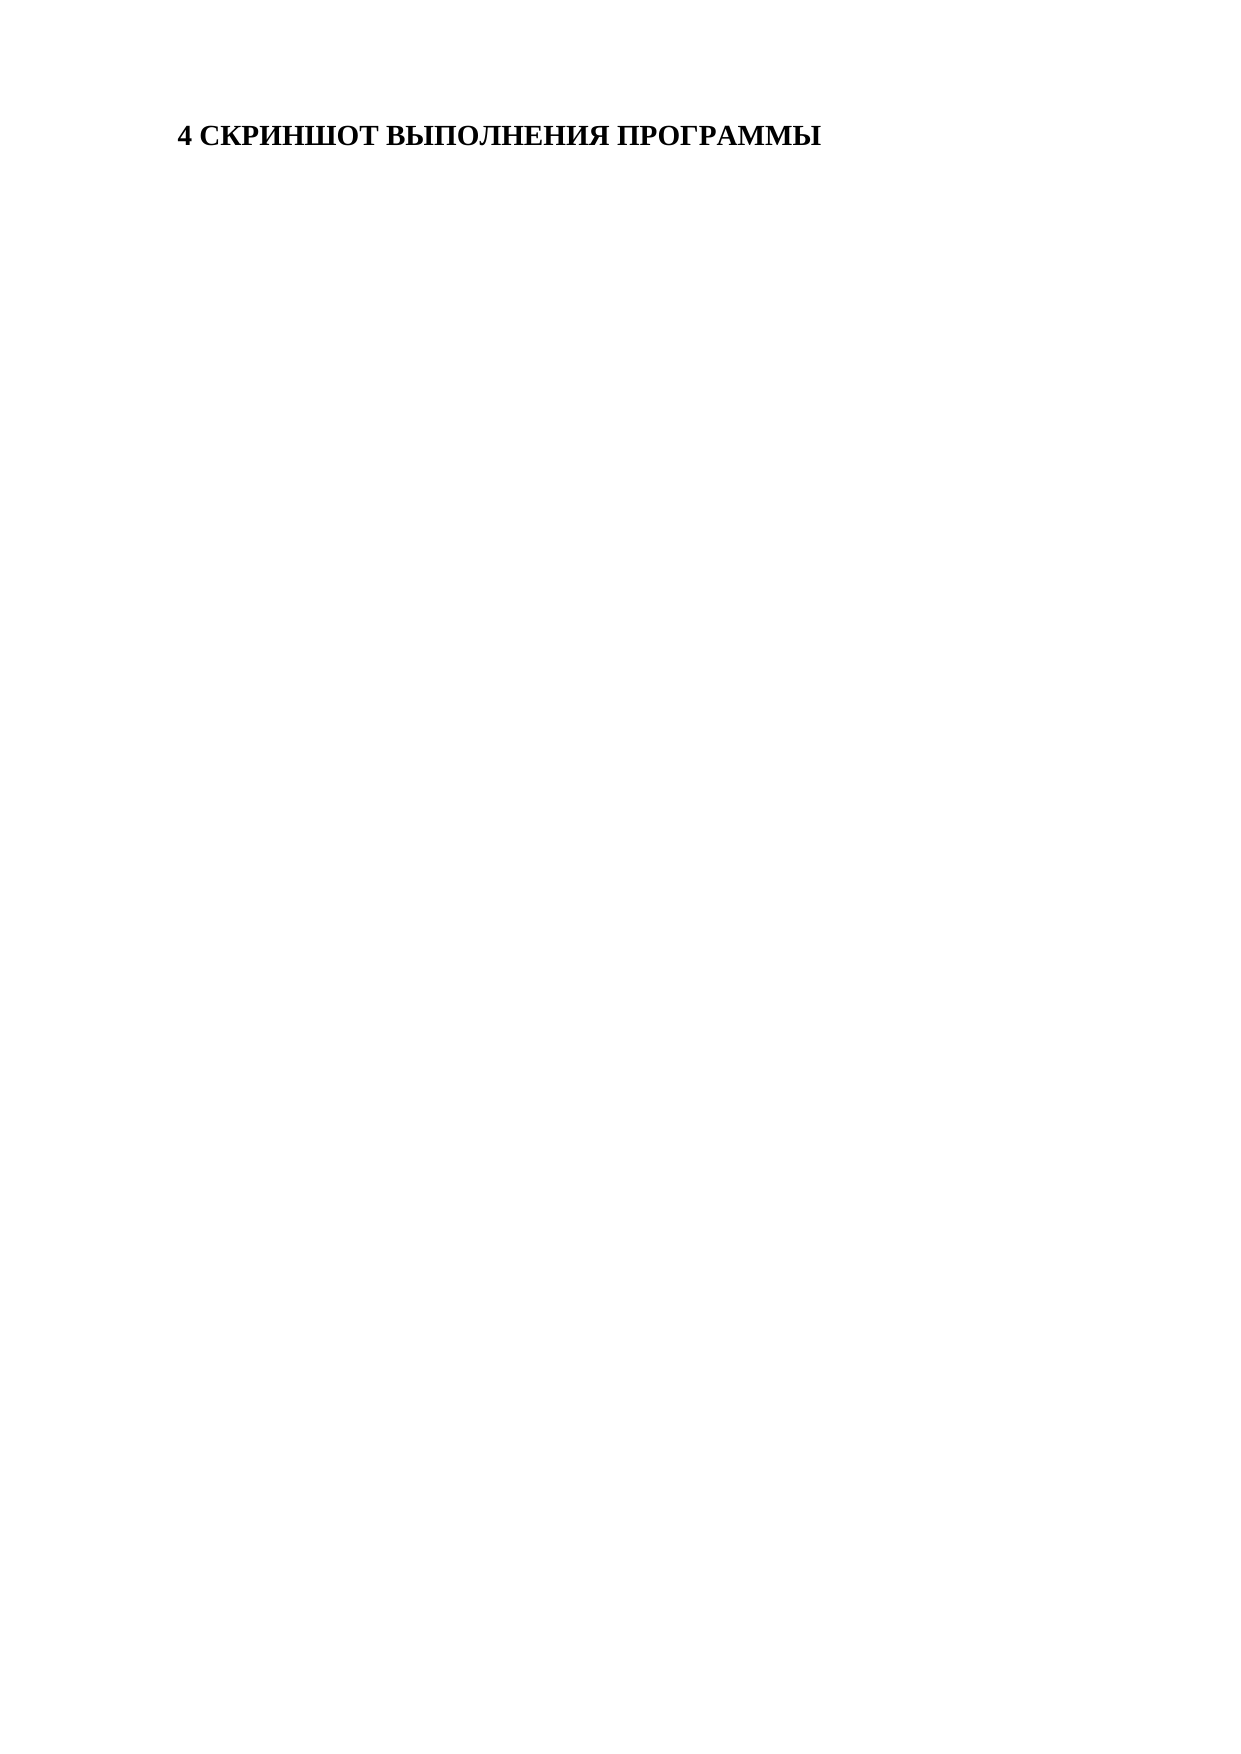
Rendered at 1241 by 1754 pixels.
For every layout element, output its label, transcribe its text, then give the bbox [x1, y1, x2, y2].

text 4 СКРИНШОТ ВЫПОЛНЕНИЯ ПРОГРАММЫ [177, 118, 1152, 152]
